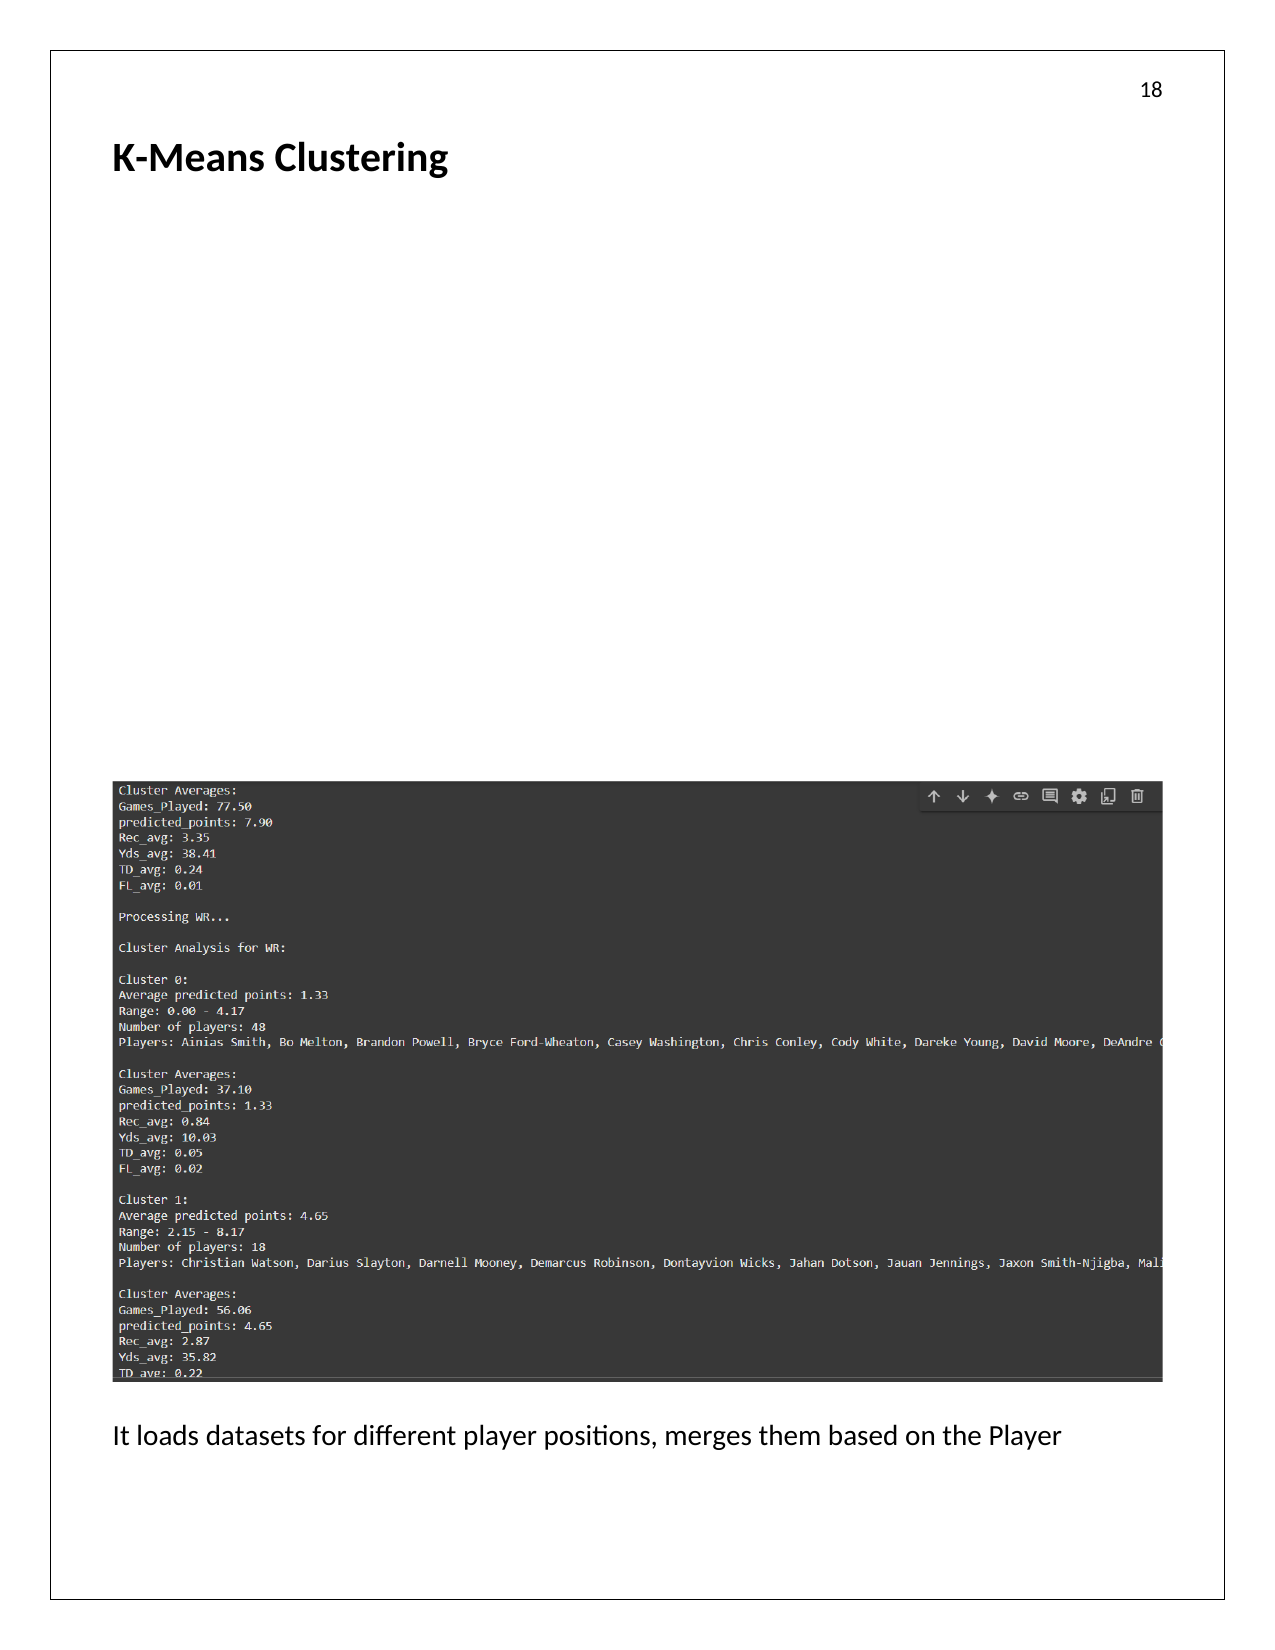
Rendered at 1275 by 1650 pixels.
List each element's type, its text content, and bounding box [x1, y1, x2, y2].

picture [112, 781, 1163, 1382]
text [112, 1382, 1162, 1453]
